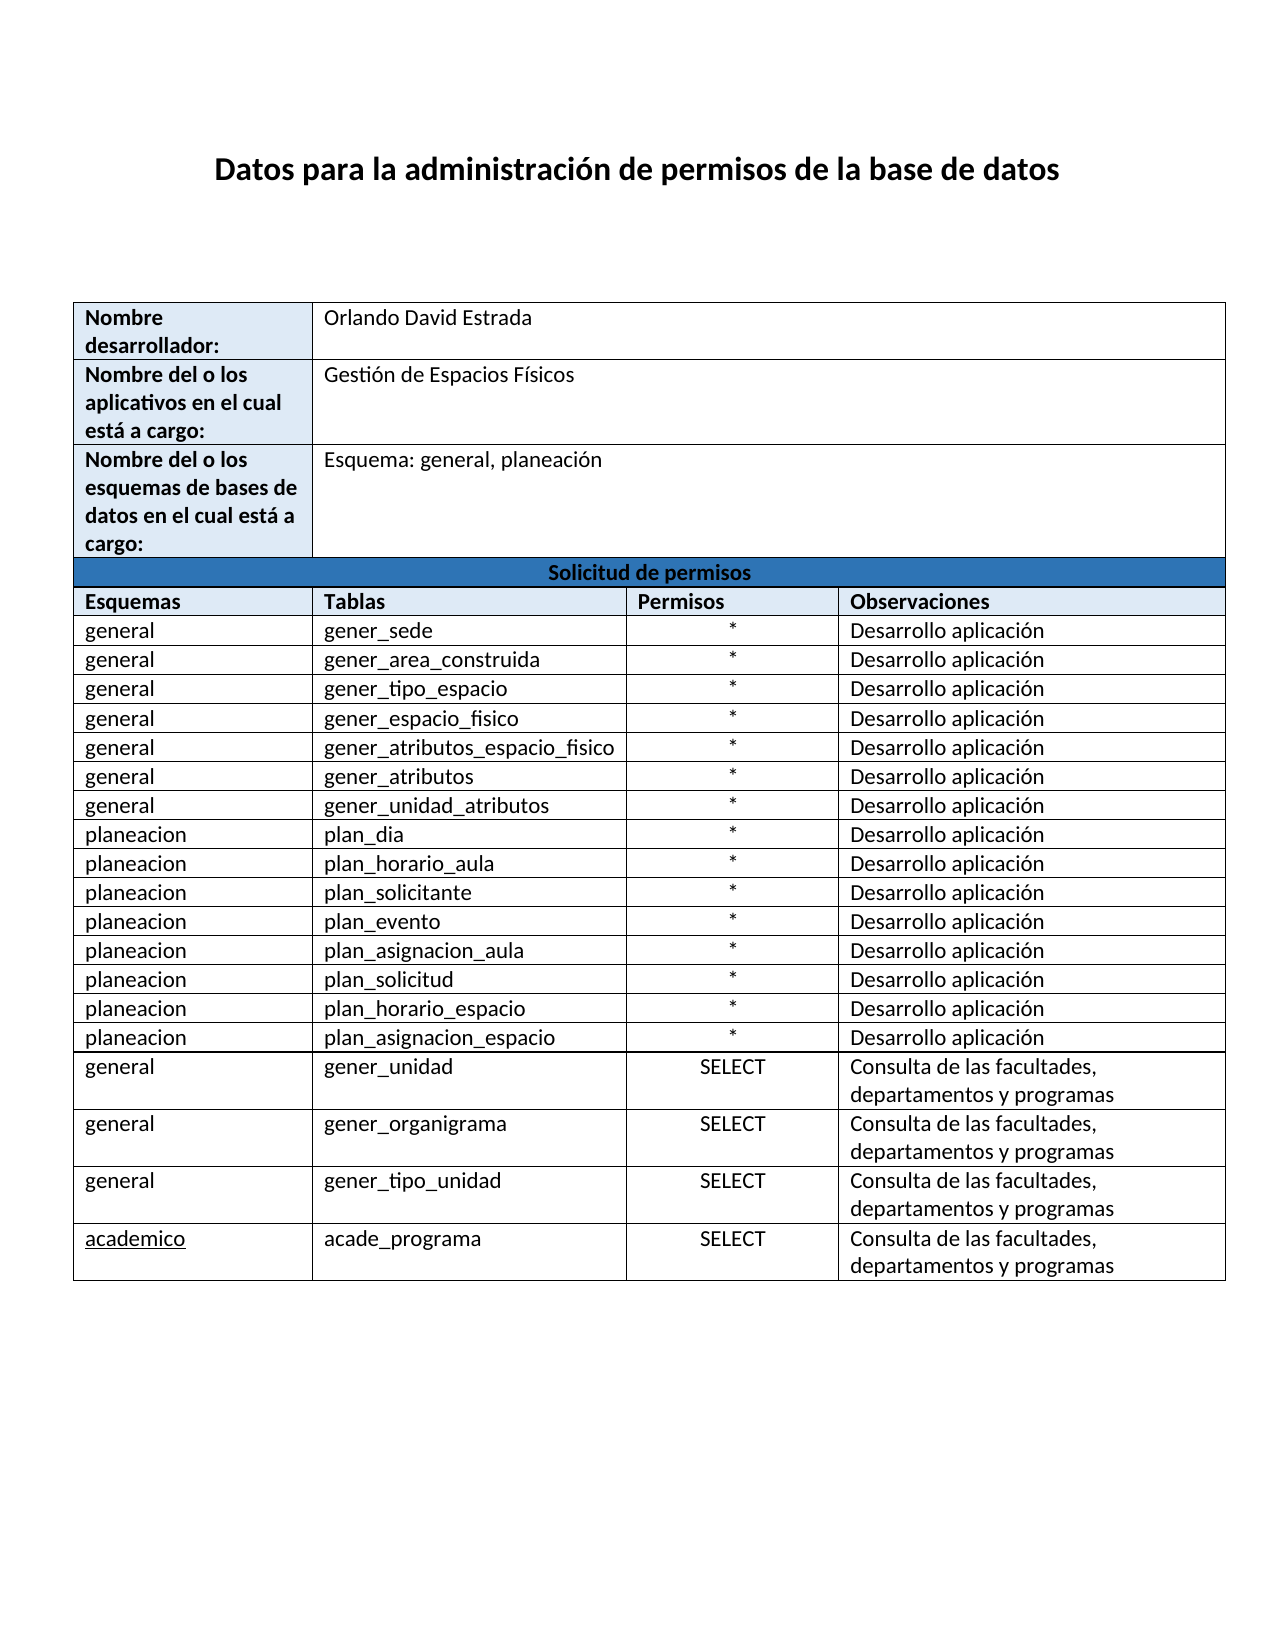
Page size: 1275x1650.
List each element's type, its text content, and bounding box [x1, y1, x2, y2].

table_cell * [627, 704, 838, 732]
table_cell planeacion [74, 907, 312, 935]
table_cell general [74, 791, 312, 819]
table_cell gener_unidad [313, 1053, 626, 1108]
table_cell gener_sede [313, 616, 626, 644]
table_cell Desarrollo aplicación [839, 936, 1225, 964]
table_cell * [627, 616, 838, 644]
table_cell Observaciones [839, 588, 1225, 615]
table_cell Desarrollo aplicación [839, 762, 1225, 790]
table_cell general [74, 1053, 312, 1108]
table_cell Desarrollo aplicación [839, 994, 1225, 1022]
table_cell plan_solicitud [313, 965, 626, 993]
table_cell planeacion [74, 994, 312, 1022]
table_cell SELECT [627, 1110, 838, 1166]
table_cell Desarrollo aplicación [839, 878, 1225, 906]
table_cell Desarrollo aplicación [839, 1023, 1225, 1051]
table_cell general [74, 1110, 312, 1166]
table_cell * [627, 936, 838, 964]
table_cell Desarrollo aplicación [839, 704, 1225, 732]
table_cell plan_horario_aula [313, 849, 626, 877]
table_cell gener_organigrama [313, 1110, 626, 1166]
table_cell Desarrollo aplicación [839, 675, 1225, 703]
table_cell general [74, 733, 312, 761]
table_cell general [74, 762, 312, 790]
table_cell gener_atributos [313, 762, 626, 790]
table_cell Tablas [313, 588, 626, 615]
table_cell plan_horario_espacio [313, 994, 626, 1022]
table_cell general [74, 616, 312, 644]
table_cell gener_tipo_espacio [313, 675, 626, 703]
table_cell Nombre del o los aplicativos en el cual está a cargo: [74, 360, 312, 444]
table_cell * [627, 994, 838, 1022]
table_cell SELECT [627, 1167, 838, 1223]
table_cell general [74, 1167, 312, 1223]
table_cell gener_tipo_unidad [313, 1167, 626, 1223]
table_cell SELECT [627, 1053, 838, 1108]
text Datos para la administración de permisos de la base de datos [177, 148, 1098, 188]
table_cell Desarrollo aplicación [839, 646, 1225, 673]
table_cell general [74, 675, 312, 703]
table_cell plan_solicitante [313, 878, 626, 906]
table_cell * [627, 1023, 838, 1051]
table_header Nombre desarrollador: [74, 303, 312, 359]
table_cell * [627, 733, 838, 761]
table_cell planeacion [74, 1023, 312, 1051]
table_cell general [74, 646, 312, 673]
table_cell Consulta de las facultades, departamentos y programas [839, 1224, 1225, 1280]
table_cell * [627, 675, 838, 703]
table_cell Desarrollo aplicación [839, 965, 1225, 993]
table_cell * [627, 820, 838, 848]
table_cell planeacion [74, 936, 312, 964]
table_cell * [627, 907, 838, 935]
table_cell * [627, 878, 838, 906]
table_cell Desarrollo aplicación [839, 820, 1225, 848]
table_cell Consulta de las facultades, departamentos y programas [839, 1167, 1225, 1223]
table_cell * [627, 849, 838, 877]
table_cell Consulta de las facultades, departamentos y programas [839, 1110, 1225, 1166]
table_cell plan_dia [313, 820, 626, 848]
table_cell Desarrollo aplicación [839, 616, 1225, 644]
table_cell plan_asignacion_aula [313, 936, 626, 964]
table_cell acade_programa [313, 1224, 626, 1280]
table_cell Desarrollo aplicación [839, 733, 1225, 761]
table_cell Solicitud de permisos [74, 558, 1225, 586]
table_cell Consulta de las facultades, departamentos y programas [839, 1053, 1225, 1108]
table_cell planeacion [74, 820, 312, 848]
table_cell plan_evento [313, 907, 626, 935]
table_cell Gestión de Espacios Físicos [313, 360, 1225, 444]
table_cell Desarrollo aplicación [839, 849, 1225, 877]
table_cell * [627, 762, 838, 790]
table_cell Esquemas [74, 588, 312, 615]
table_cell Nombre del o los esquemas de bases de datos en el cual está a cargo: [74, 445, 312, 557]
table_cell * [627, 646, 838, 673]
table_cell Desarrollo aplicación [839, 907, 1225, 935]
table_cell gener_area_construida [313, 646, 626, 673]
table_cell academico [74, 1224, 312, 1280]
table_cell gener_unidad_atributos [313, 791, 626, 819]
table_cell Permisos [627, 588, 838, 615]
table_cell Desarrollo aplicación [839, 791, 1225, 819]
table_cell plan_asignacion_espacio [313, 1023, 626, 1051]
table_cell * [627, 791, 838, 819]
table_cell SELECT [627, 1224, 838, 1280]
table_cell * [627, 965, 838, 993]
table_cell planeacion [74, 878, 312, 906]
table_cell Esquema: general, planeación [313, 445, 1225, 557]
table_header Orlando David Estrada [313, 303, 1225, 359]
table_cell planeacion [74, 849, 312, 877]
table_cell gener_atributos_espacio_fisico [313, 733, 626, 761]
table_cell gener_espacio_fisico [313, 704, 626, 732]
table_cell general [74, 704, 312, 732]
table_cell planeacion [74, 965, 312, 993]
